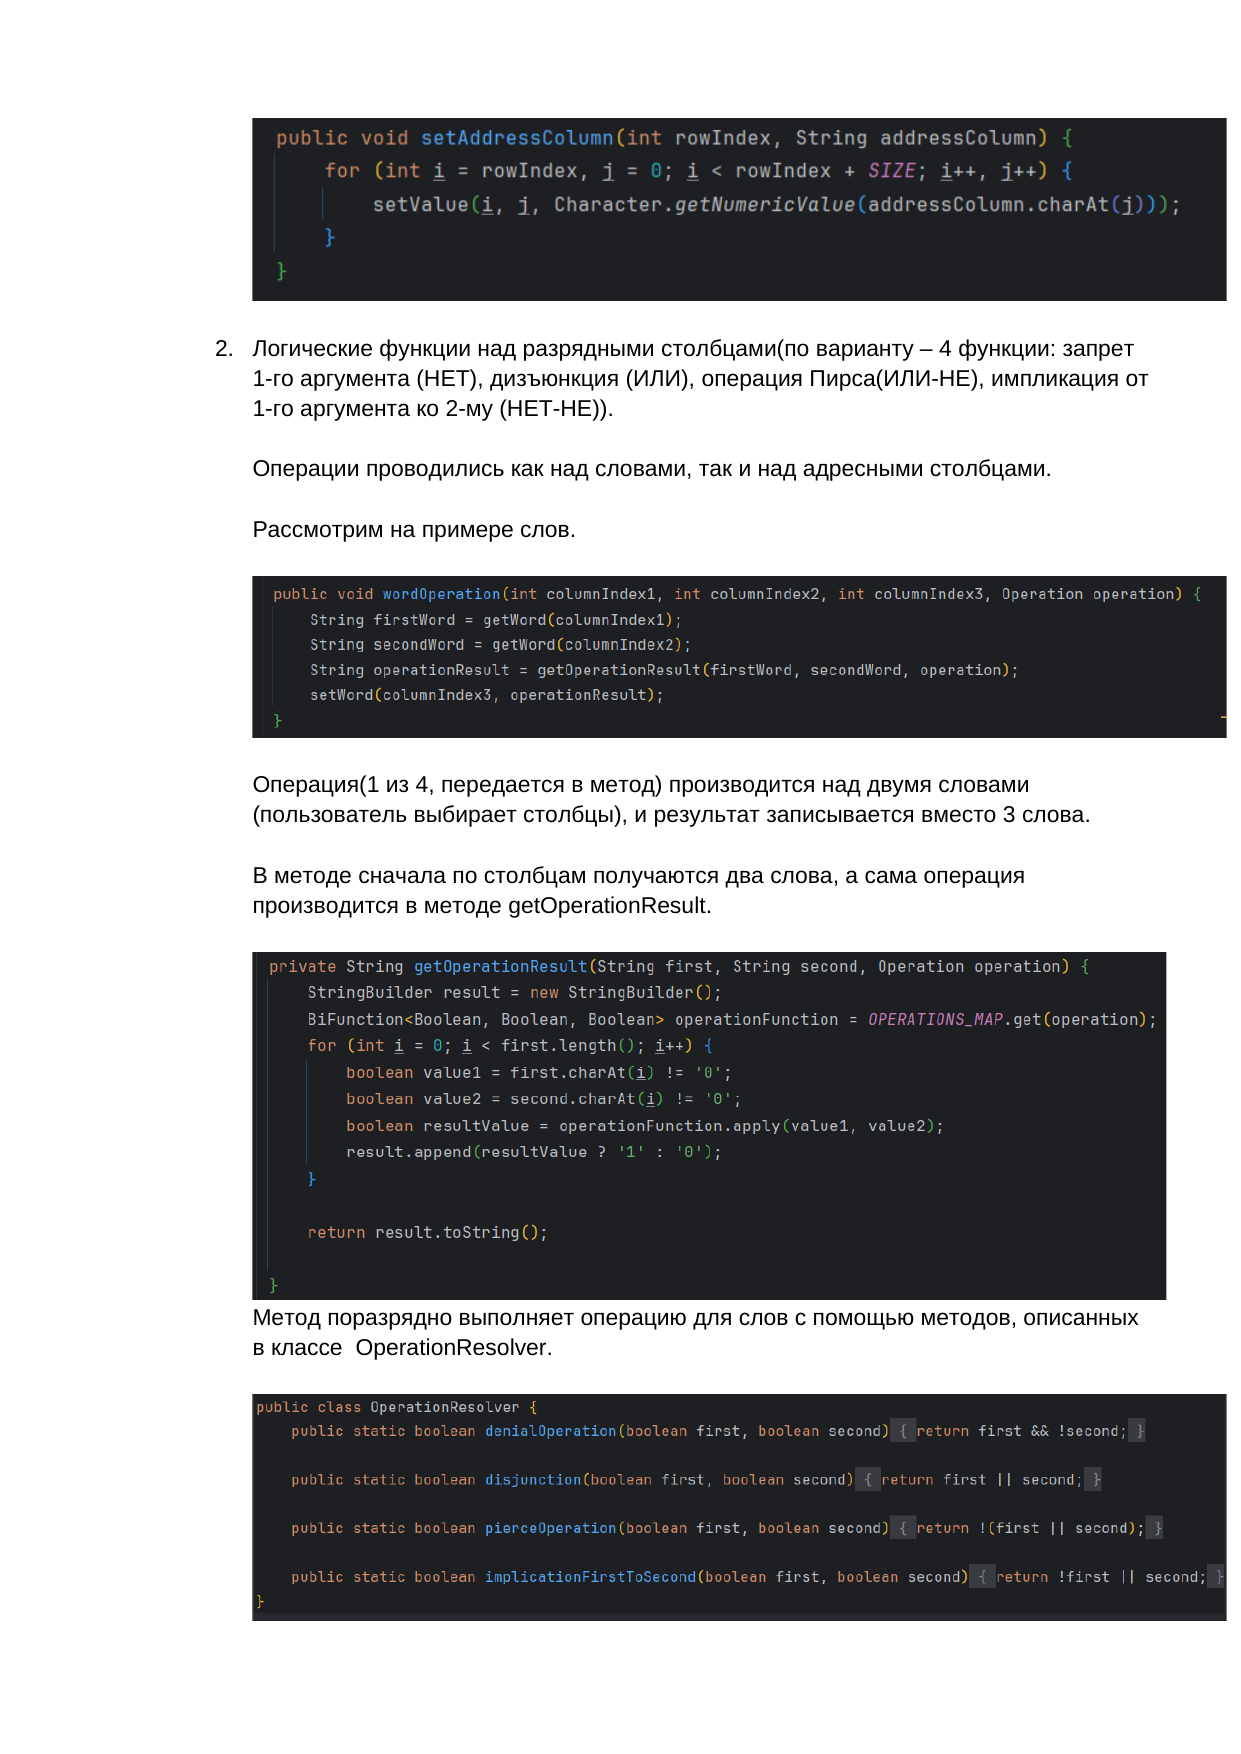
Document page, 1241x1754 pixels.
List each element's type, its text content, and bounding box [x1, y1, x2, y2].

list Операция(1 из 4, передается в метод) производится над двумя словами (пользователь выбирает столбцы), и результат записывается вместо 3 слова. [252, 771, 1152, 828]
list Рассмотрим на примере слов. [252, 516, 1152, 542]
list Операции проводились как над словами, так и над адресными столбцами. [252, 455, 1152, 482]
picture [252, 118, 1227, 301]
list Метод поразрядно выполняет операцию для слов с помощью методов, описанных в классе OperationResolver. [252, 1304, 1152, 1360]
picture [252, 952, 1167, 1300]
list Логические функции над разрядными столбцами(по варианту – 4 функции: запрет 1-го аргумента (НЕТ), дизъюнкция (ИЛИ), операция Пирса(ИЛИ-НЕ), импликация от 1-го аргумента ко 2-му (НЕТ-НЕ)). [215, 334, 1152, 421]
list В методе сначала по столбцам получаются два слова, а сама операция производится в методе getOperationResult. [252, 862, 1152, 918]
picture [252, 1394, 1227, 1621]
picture [252, 576, 1227, 738]
